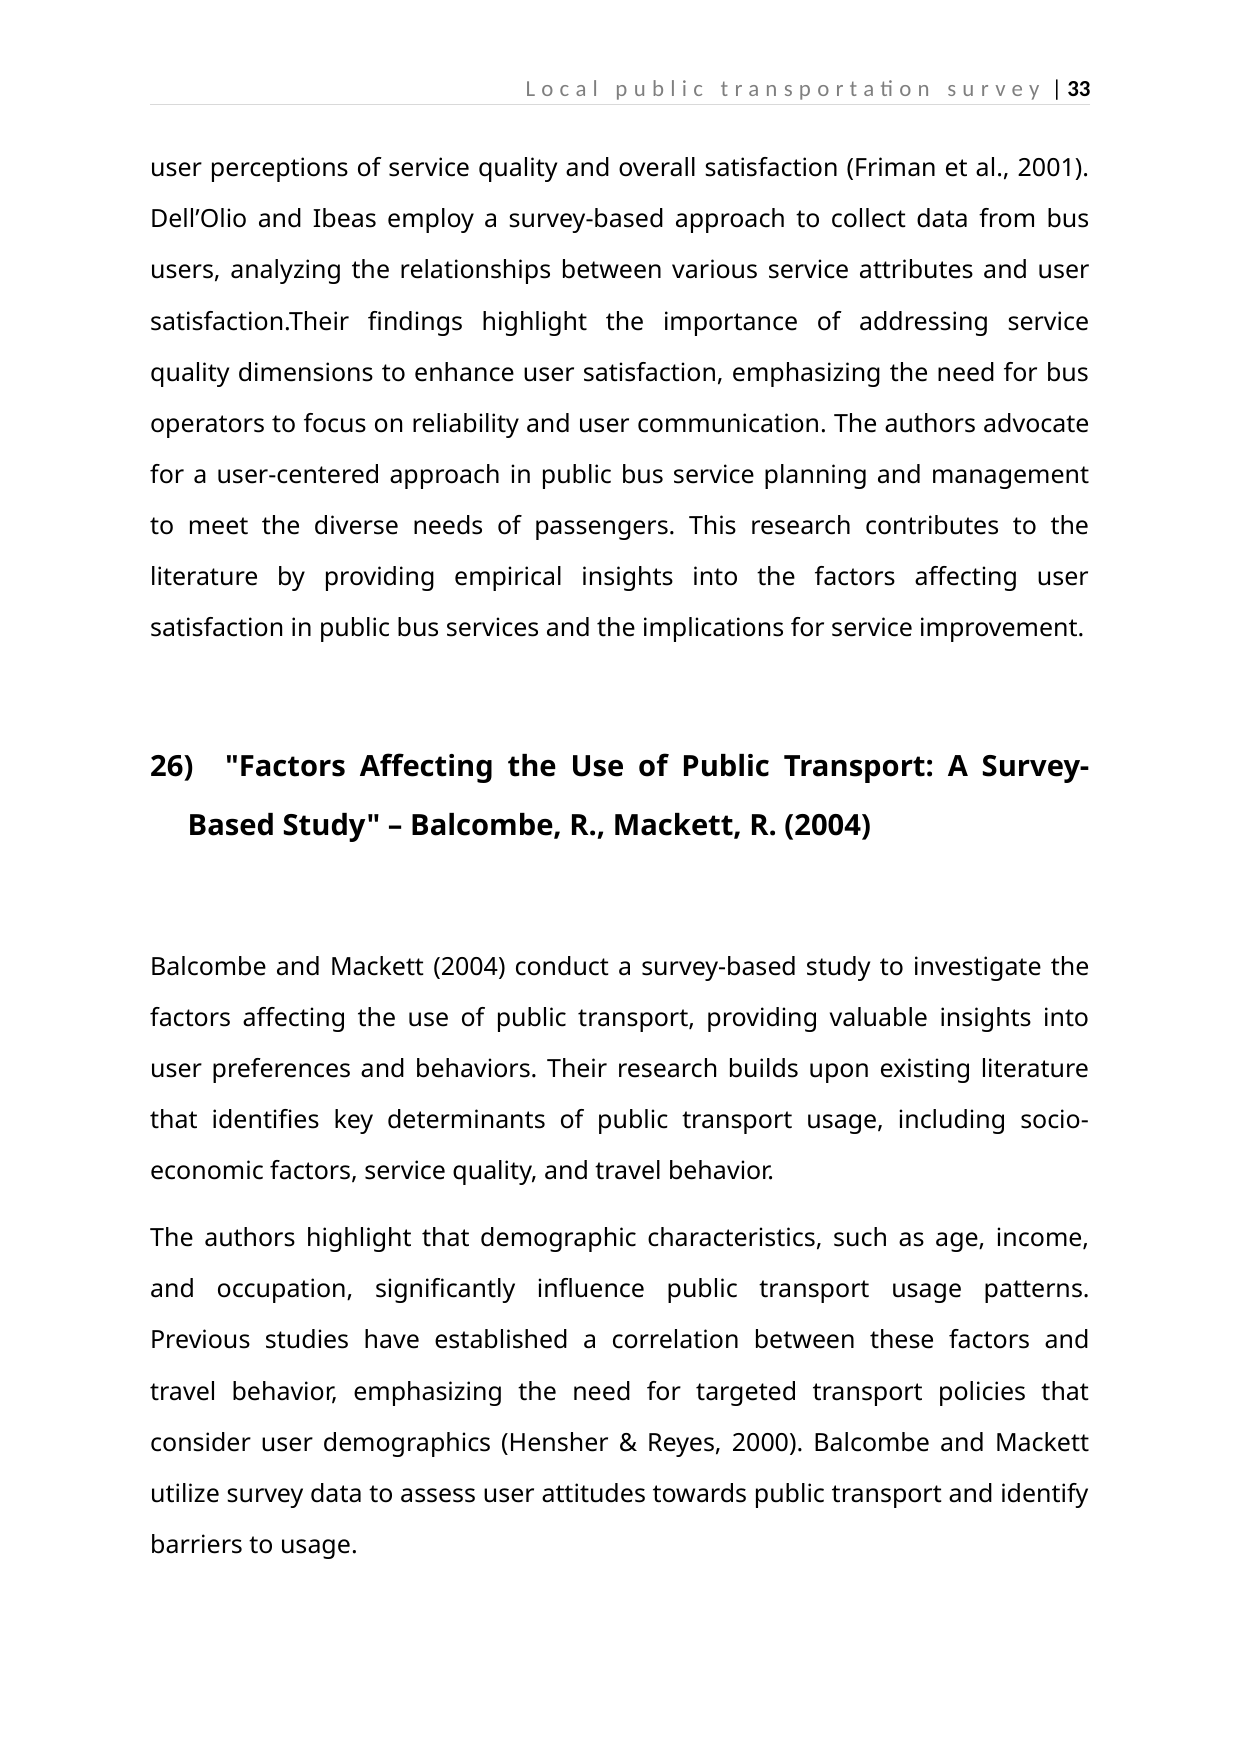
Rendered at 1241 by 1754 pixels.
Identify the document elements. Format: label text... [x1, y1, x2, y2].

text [150, 150, 1090, 643]
text Balcombe and Mackett (2004) conduct a survey-based study to investigate the factors affecting the use of public transport, providing valuable insights into user preferences and behaviors. Their research builds upon existing literature that identifies key determinants of public transport usage, including socio-economic factors, service quality, and travel behavior. [150, 948, 1090, 1186]
list "Factors Affecting the Use of Public Transport: A Survey-Based Study" – Balcombe, R., Mackett, R. (2004) [150, 745, 1090, 844]
text The authors highlight that demographic characteristics, such as age, income, and occupation, significantly influence public transport usage patterns. Previous studies have established a correlation between these factors and travel behavior, emphasizing the need for targeted transport policies that consider user demographics (Hensher & Reyes, 2000). Balcombe and Mackett utilize survey data to assess user attitudes towards public transport and identify barriers to usage. [150, 1220, 1090, 1560]
